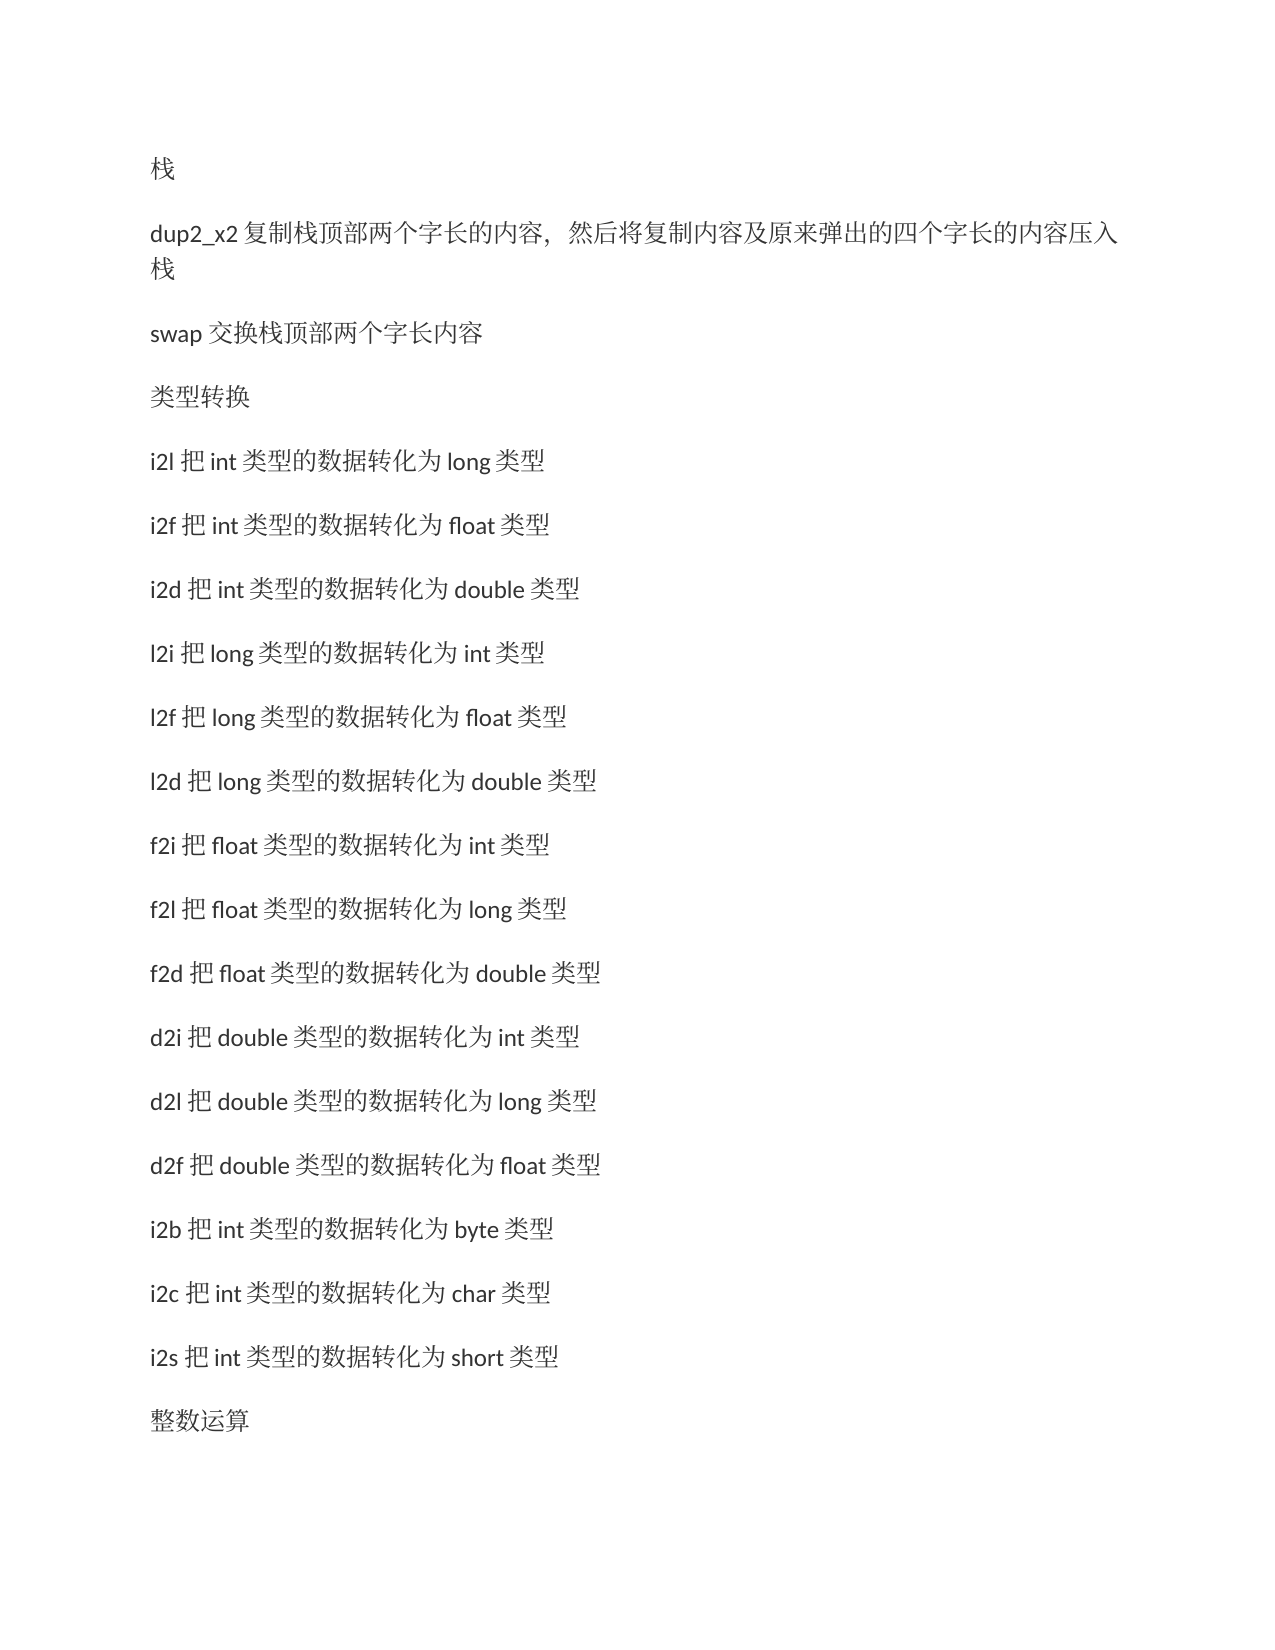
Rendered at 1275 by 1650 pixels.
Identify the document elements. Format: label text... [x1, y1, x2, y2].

text l2i 把long类型的数据转化为int类型 [150, 634, 1125, 669]
text d2f 把double类型的数据转化为float类型 [150, 1145, 1125, 1181]
text i2f 把int类型的数据转化为float类型 [150, 506, 1125, 542]
text swap 交换栈顶部两个字长内容 [150, 314, 1125, 350]
text i2b 把int类型的数据转化为byte类型 [150, 1209, 1125, 1245]
text 类型转换 [150, 378, 1125, 414]
text dup2_x2 复制栈顶部两个字长的内容，然后将复制内容及原来弹出的四个字长的内容压入栈 [150, 214, 1125, 286]
text i2s 把int类型的数据转化为short类型 [150, 1337, 1125, 1373]
text i2d 把int类型的数据转化为double类型 [150, 570, 1125, 606]
text d2l 把double类型的数据转化为long类型 [150, 1081, 1125, 1117]
text f2i 把float类型的数据转化为int类型 [150, 826, 1125, 861]
text i2l 把int类型的数据转化为long类型 [150, 442, 1125, 478]
text l2d 把long类型的数据转化为double类型 [150, 762, 1125, 797]
text f2l 把float类型的数据转化为long类型 [150, 889, 1125, 925]
text l2f 把long类型的数据转化为float类型 [150, 698, 1125, 733]
text f2d 把float类型的数据转化为double类型 [150, 953, 1125, 989]
text 整数运算 [150, 1401, 1125, 1437]
text d2i 把double类型的数据转化为int类型 [150, 1017, 1125, 1053]
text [150, 150, 1125, 186]
text i2c 把int类型的数据转化为char类型 [150, 1273, 1125, 1309]
